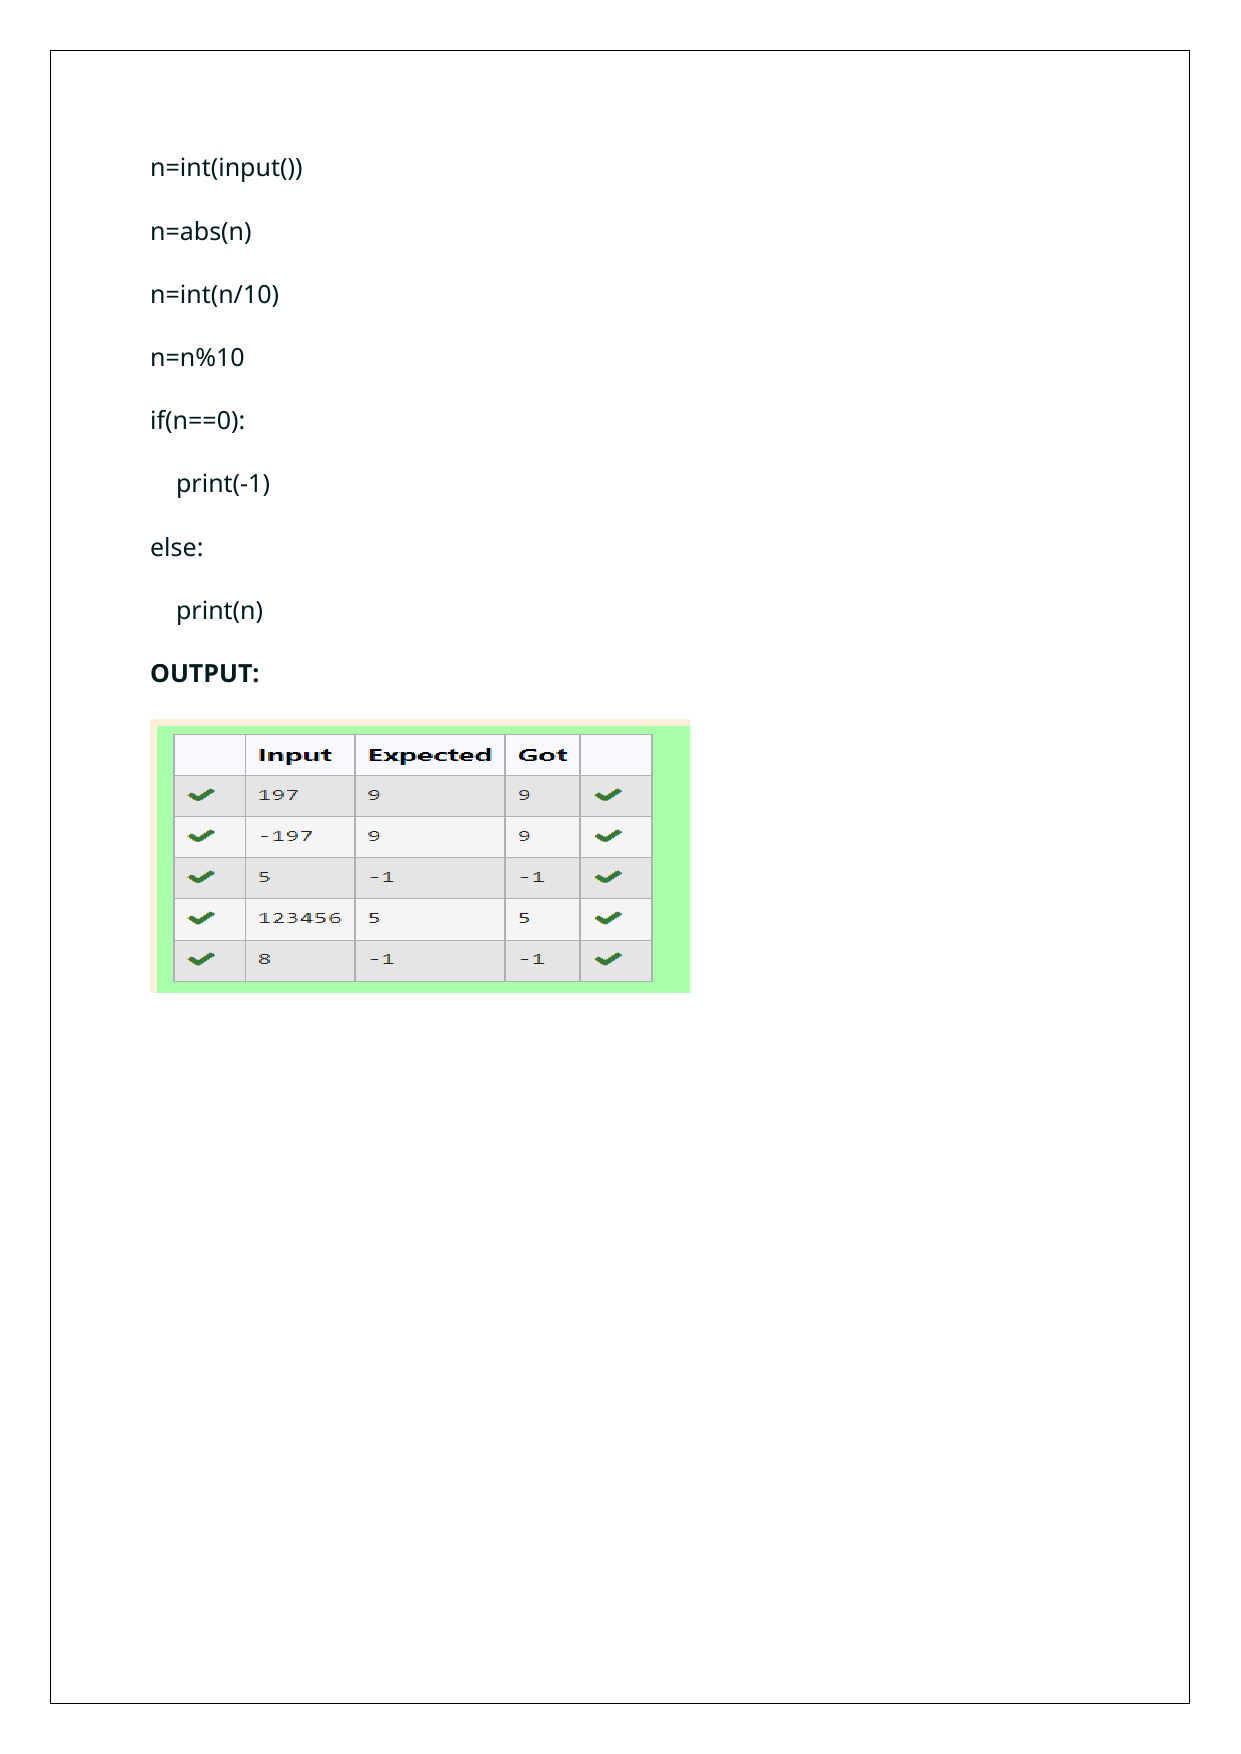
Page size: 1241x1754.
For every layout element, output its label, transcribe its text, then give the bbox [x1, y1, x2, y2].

text print(-1) [150, 466, 1090, 500]
text n=n%10 [150, 340, 1090, 374]
text n=int(input()) [150, 150, 1090, 184]
text if(n==0): [150, 403, 1090, 437]
text else: [150, 529, 1090, 563]
text n=abs(n) [150, 213, 1090, 247]
text print(n) [150, 593, 1090, 627]
picture [150, 719, 691, 993]
text OUTPUT: [150, 656, 1090, 690]
text n=int(n/10) [150, 276, 1090, 311]
